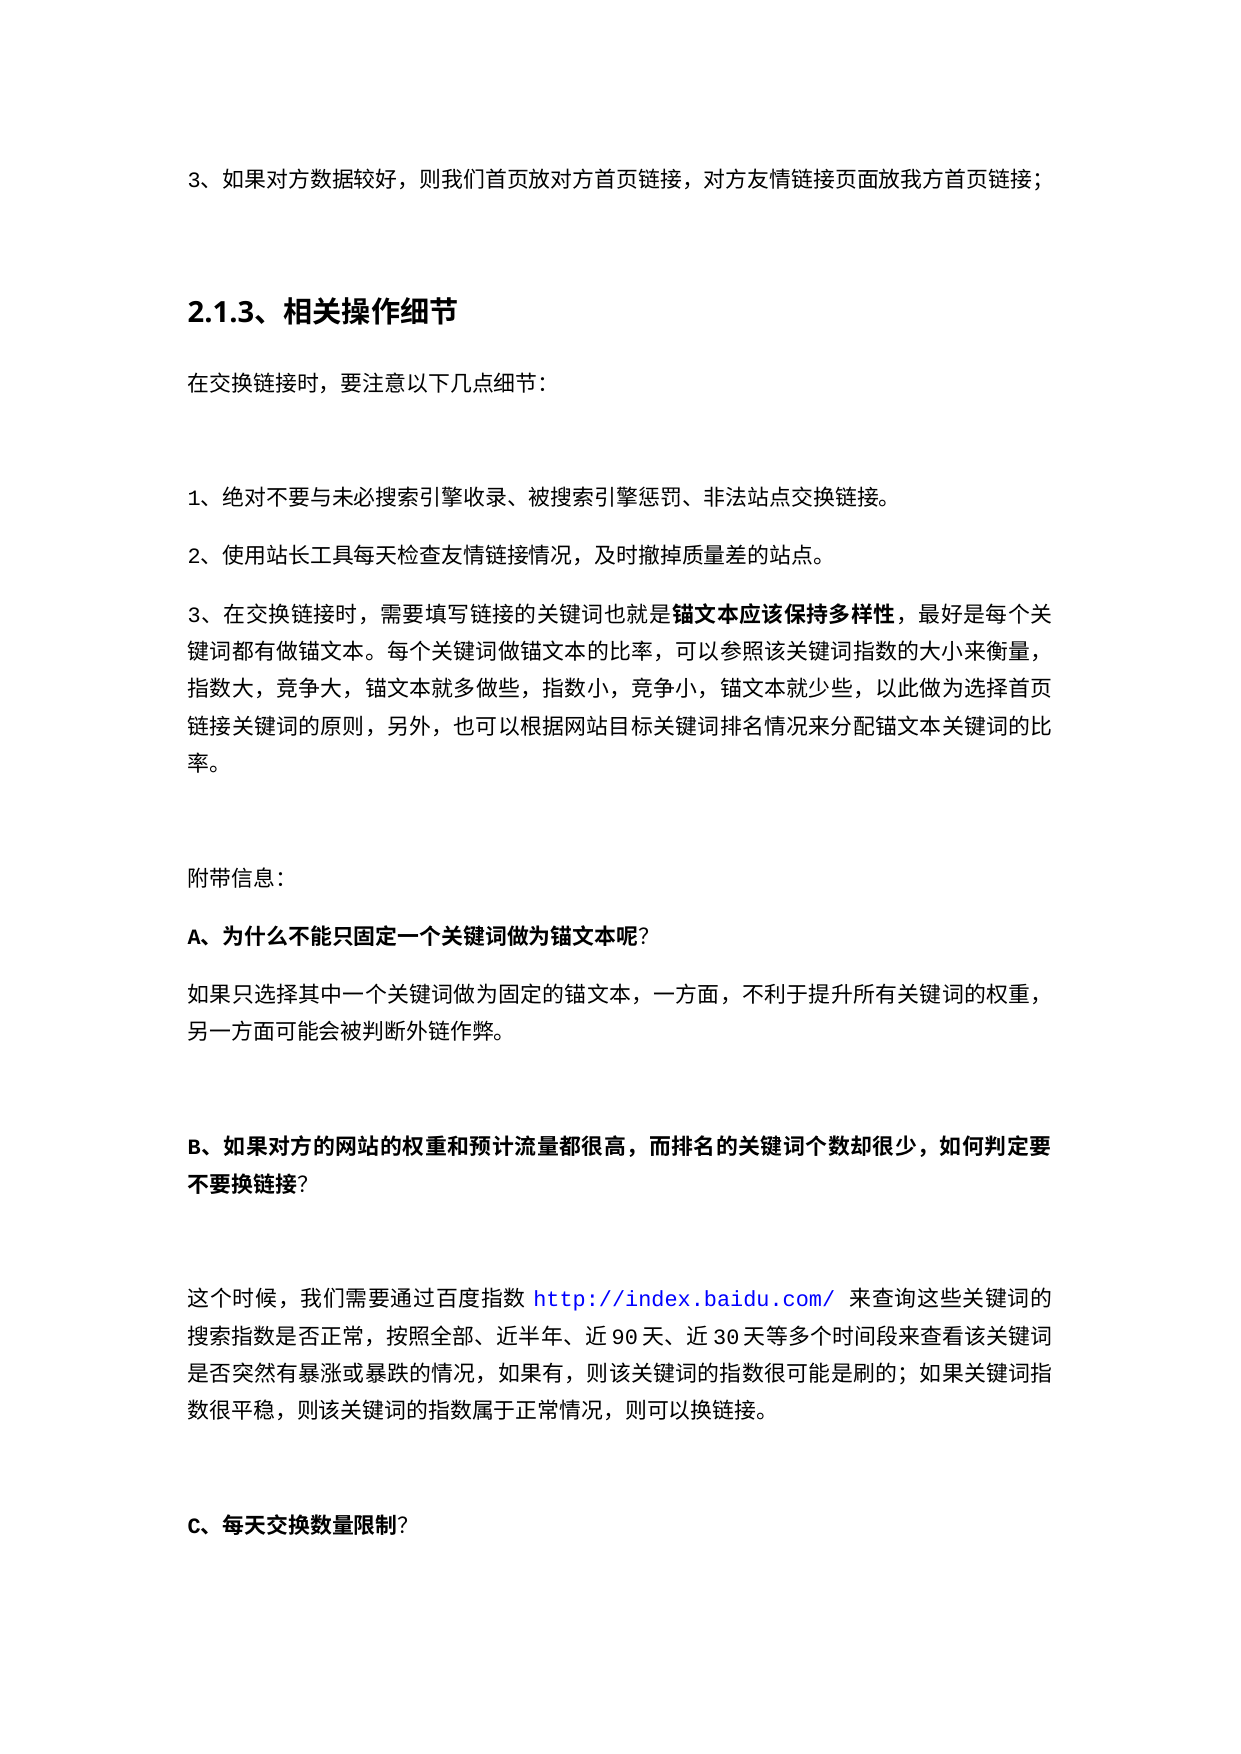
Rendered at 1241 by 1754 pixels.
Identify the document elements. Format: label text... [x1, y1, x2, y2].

text 这个时候，我们需要通过百度指数 http://index.baidu.com/ 来查询这些关键词的搜索指数是否正常，按照全部、近半年、近90天、近30天等多个时间段来查看该关键词是否突然有暴涨或暴跌的情况，如果有，则该关键词的指数很可能是刷的；如果关键词指数很平稳，则该关键词的指数属于正常情况，则可以换链接。 [187, 1281, 1053, 1426]
text B、如果对方的网站的权重和预计流量都很高，而排名的关键词个数却很少，如何判定要不要换链接？ [187, 1129, 1053, 1199]
text C、每天交换数量限制？ [187, 1508, 1053, 1541]
text 2、使用站长工具每天检查友情链接情况，及时撤掉质量差的站点。 [187, 538, 1053, 571]
text 1、绝对不要与未必搜索引擎收录、被搜索引擎惩罚、非法站点交换链接。 [187, 480, 1053, 513]
text 附带信息： [187, 861, 1053, 893]
text 在交换链接时，要注意以下几点细节： [187, 365, 1053, 398]
text A、为什么不能只固定一个关键词做为锚文本呢？ [187, 918, 1053, 951]
text 3、在交换链接时，需要填写链接的关键词也就是锚文本应该保持多样性，最好是每个关键词都有做锚文本。每个关键词做锚文本的比率，可以参照该关键词指数的大小来衡量，指数大，竞争大，锚文本就多做些，指数小，竞争小，锚文本就少些，以此做为选择首页链接关键词的原则，另外，也可以根据网站目标关键词排名情况来分配锚文本关键词的比率。 [187, 596, 1053, 778]
text 3、如果对方数据较好，则我们首页放对方首页链接，对方友情链接页面放我方首页链接； [187, 162, 1053, 194]
text 如果只选择其中一个关键词做为固定的锚文本，一方面，不利于提升所有关键词的权重，另一方面可能会被判断外链作弊。 [187, 977, 1053, 1046]
subtitle 相关操作细节 [187, 277, 1053, 342]
